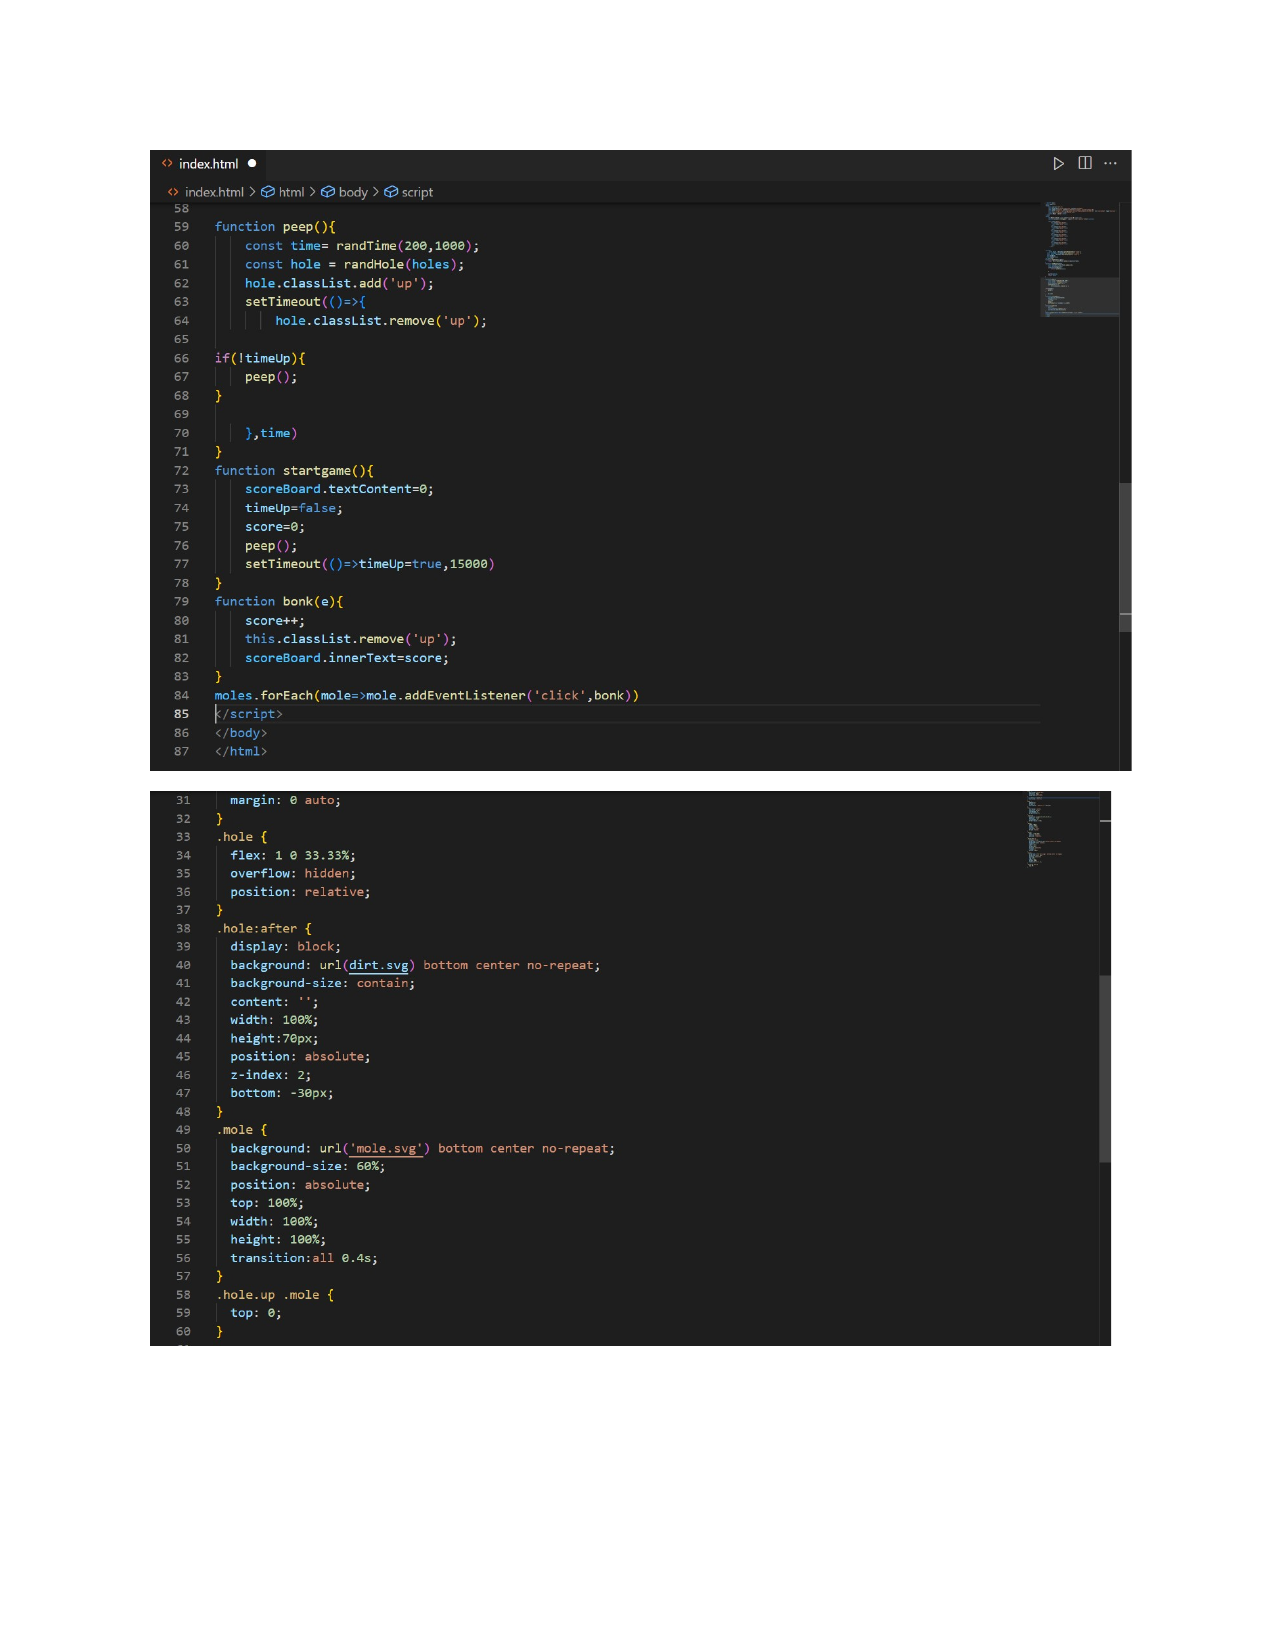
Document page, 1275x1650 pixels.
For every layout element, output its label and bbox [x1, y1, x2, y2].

picture [150, 150, 1132, 771]
picture [150, 791, 1112, 1346]
